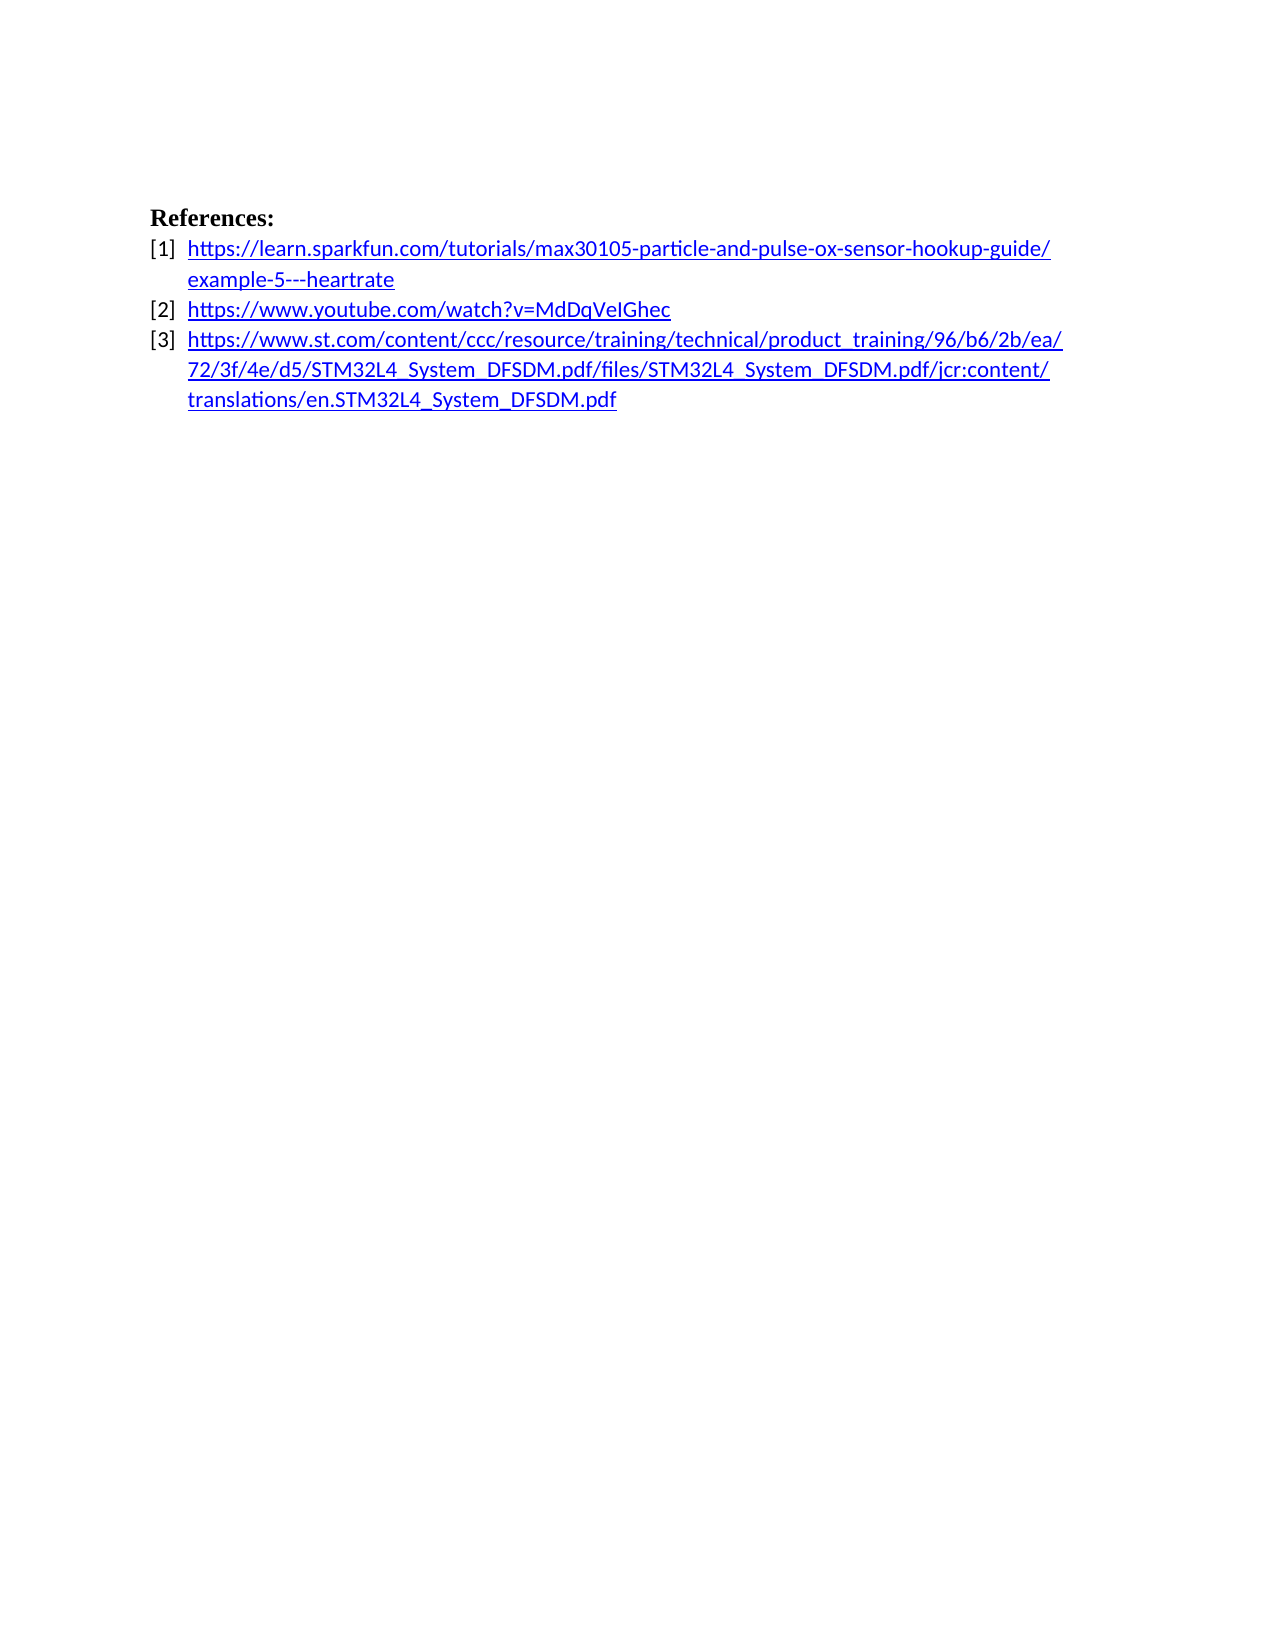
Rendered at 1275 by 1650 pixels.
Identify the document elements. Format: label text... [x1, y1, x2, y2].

subtitle References: [150, 203, 1125, 232]
list https://learn.sparkfun.com/tutorials/max30105-particle-and-pulse-ox-sensor-hookup-guide/example-5---heartrate [150, 234, 1125, 293]
list https://www.st.com/content/ccc/resource/training/technical/product_training/96/b6/2b/ea/72/3f/4e/d5/STM32L4_System_DFSDM.pdf/files/STM32L4_System_DFSDM.pdf/jcr:content/translations/en.STM32L4_System_DFSDM.pdf [150, 325, 1125, 413]
list https://www.youtube.com/watch?v=MdDqVeIGhec [150, 295, 1125, 323]
